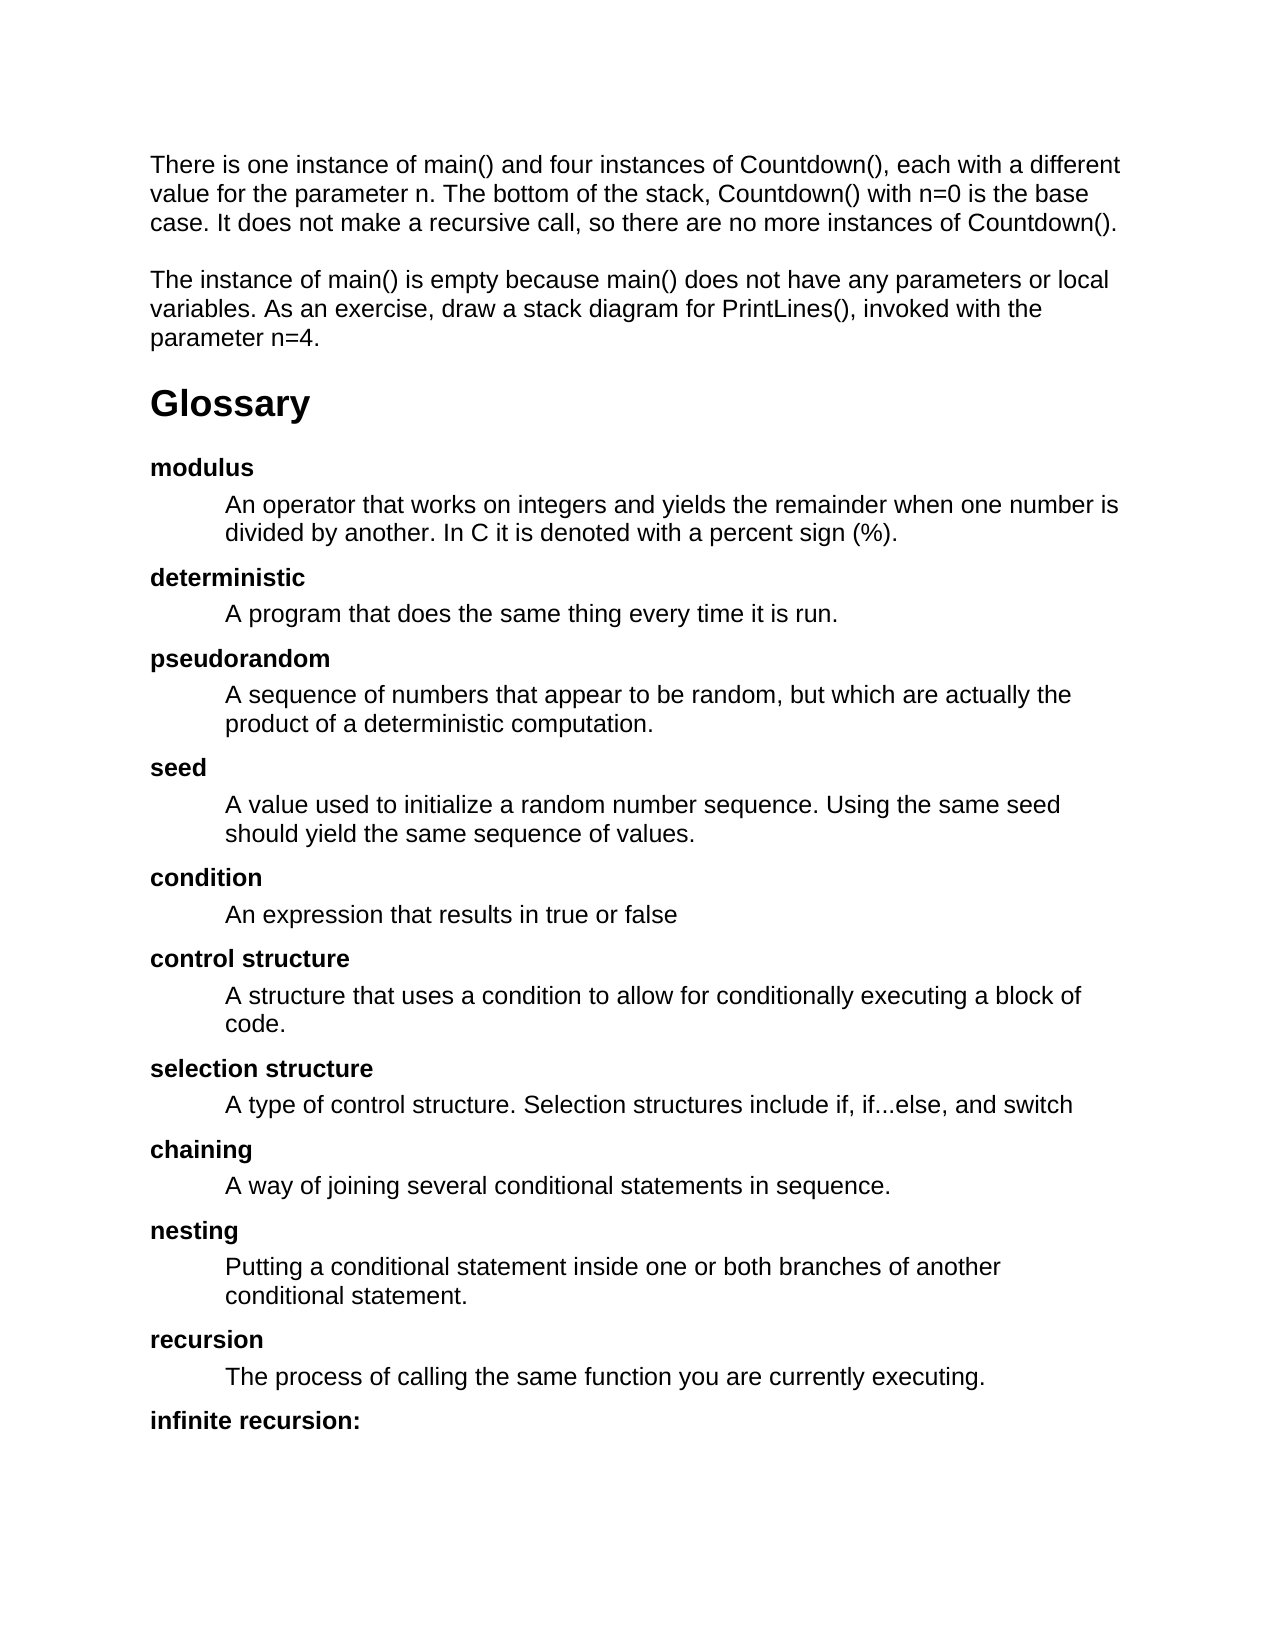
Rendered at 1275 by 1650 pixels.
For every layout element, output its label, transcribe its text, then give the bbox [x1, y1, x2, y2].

text An expression that results in true or false [225, 900, 1125, 928]
text control structure [150, 944, 1125, 973]
text The instance of main() is empty because main() does not have any parameters or local variables. As an exercise, draw a stack diagram for PrintLines(), invoked with the parameter n=4. [150, 265, 1125, 352]
text A value used to initialize a random number sequence. Using the same seed should yield the same sequence of values. [225, 790, 1125, 847]
text A type of control structure. Selection structures include if, if...else, and switch [225, 1090, 1125, 1119]
text modulus [150, 453, 1125, 482]
text Putting a conditional statement inside one or both branches of another conditional statement. [225, 1252, 1125, 1310]
text There is one instance of main() and four instances of Countdown(), each with a different value for the parameter n. The bottom of the stack, Countdown() with n=0 is the base case. It does not make a recursive call, so there are no more instances of Countdown(). [150, 150, 1125, 236]
text selection structure [150, 1054, 1125, 1082]
text condition [150, 863, 1125, 892]
text The process of calling the same function you are currently executing. [225, 1362, 1125, 1391]
text deterministic [150, 563, 1125, 592]
text A structure that uses a condition to allow for conditionally executing a block of code. [225, 981, 1125, 1038]
subtitle Glossary [150, 381, 1125, 424]
text A way of joining several conditional statements in sequence. [225, 1171, 1125, 1200]
text A sequence of numbers that appear to be random, but which are actually the product of a deterministic computation. [225, 680, 1125, 738]
text infinite recursion: [150, 1406, 1125, 1435]
text An operator that works on integers and yields the remainder when one number is divided by another. In C it is denoted with a percent sign (%). [225, 490, 1125, 547]
text A program that does the same thing every time it is run. [225, 599, 1125, 628]
text pseudorandom [150, 644, 1125, 672]
text recursion [150, 1325, 1125, 1354]
text seed [150, 753, 1125, 782]
text nesting [150, 1216, 1125, 1244]
text chaining [150, 1135, 1125, 1163]
